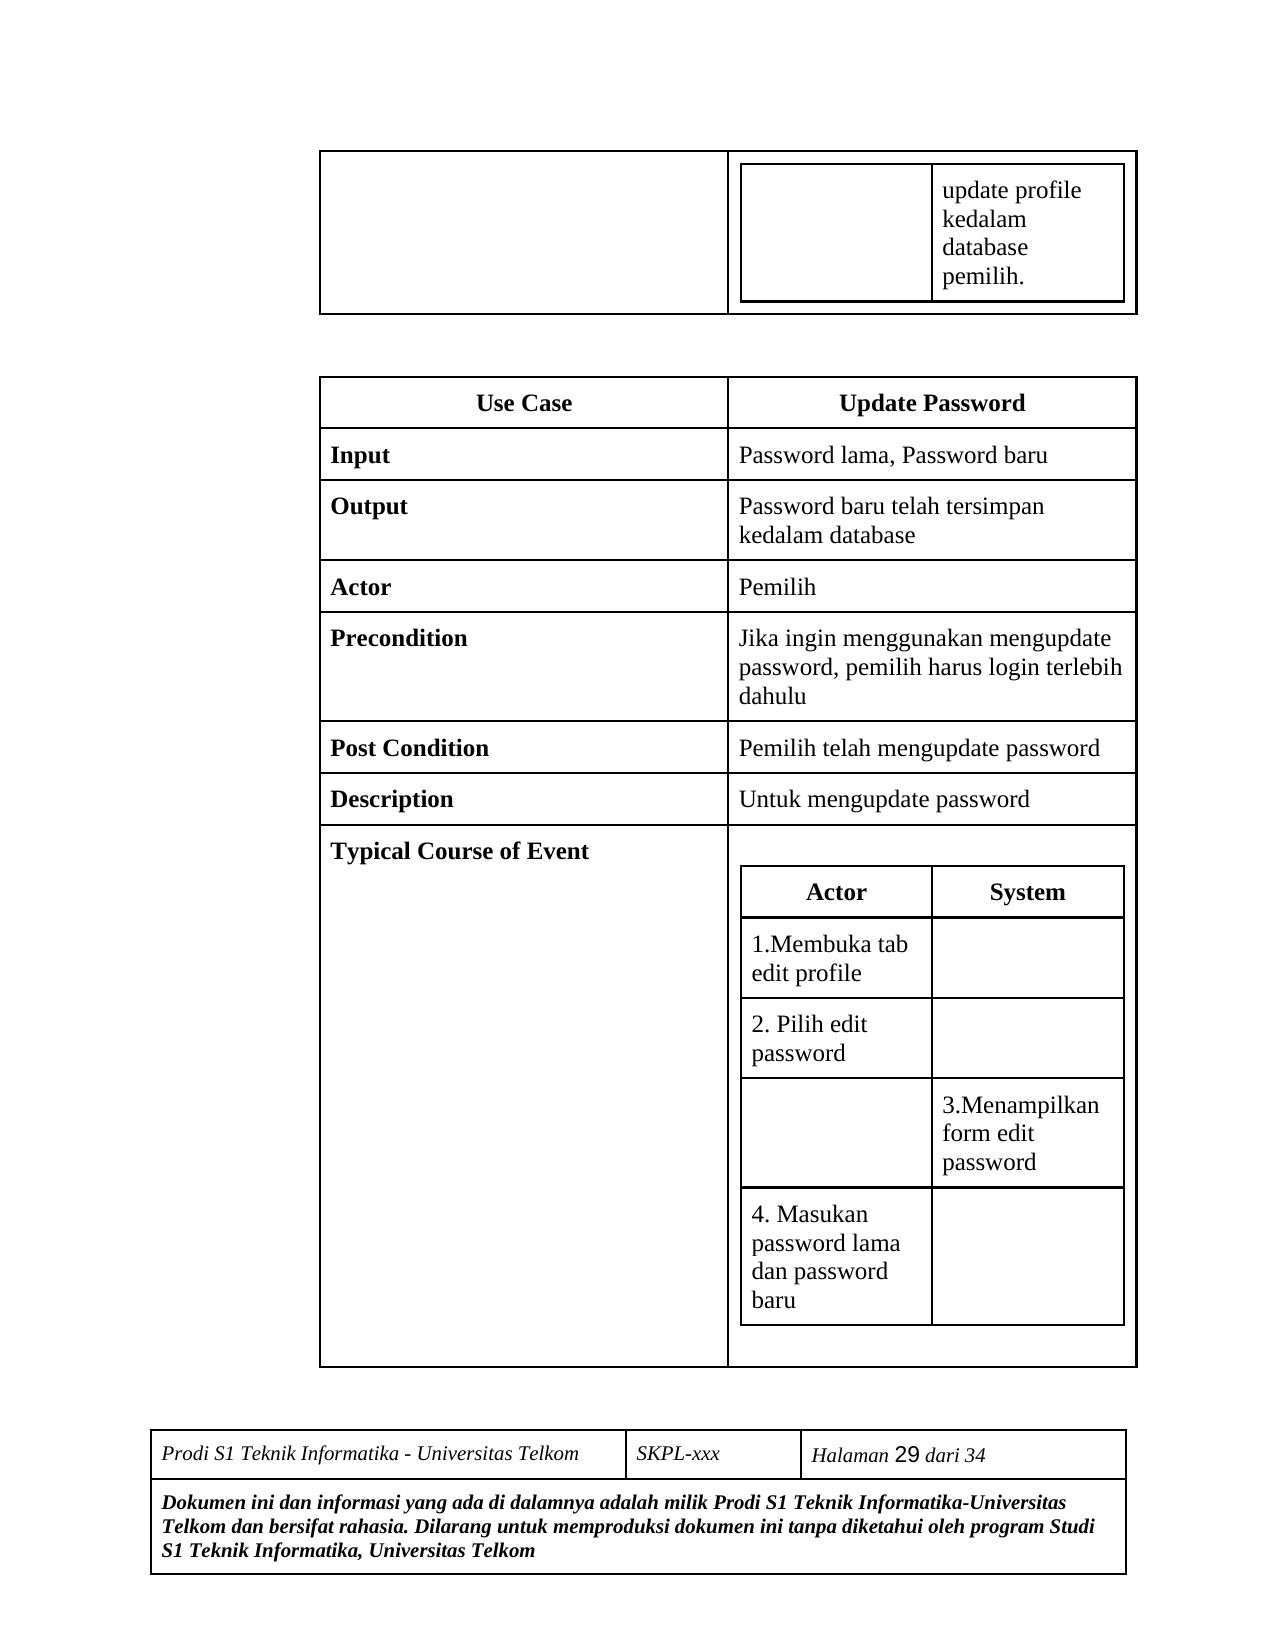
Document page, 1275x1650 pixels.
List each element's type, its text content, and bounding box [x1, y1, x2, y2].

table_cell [321, 152, 727, 313]
table_cell Output [321, 481, 727, 559]
table_cell Untuk mengupdate password [729, 774, 1135, 823]
table_cell Pemilih [729, 561, 1135, 611]
table_cell Password baru telah tersimpan kedalam database [729, 481, 1135, 559]
table_cell Description [321, 774, 727, 823]
table_cell Jika ingin menggunakan mengupdate password, pemilih harus login terlebih dahulu [729, 613, 1135, 720]
table_cell Actor [321, 561, 727, 611]
table_cell Password lama, Password baru [729, 429, 1135, 479]
table_header Use Case [321, 378, 727, 427]
table_cell Post Condition [321, 722, 727, 772]
table_cell Pemilih telah mengupdate password [729, 722, 1135, 772]
table_cell [729, 152, 1135, 313]
table_header Update Password [729, 378, 1135, 427]
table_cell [321, 826, 727, 1366]
table_cell [729, 826, 1135, 1366]
table_cell Precondition [321, 613, 727, 720]
table_cell Input [321, 429, 727, 479]
